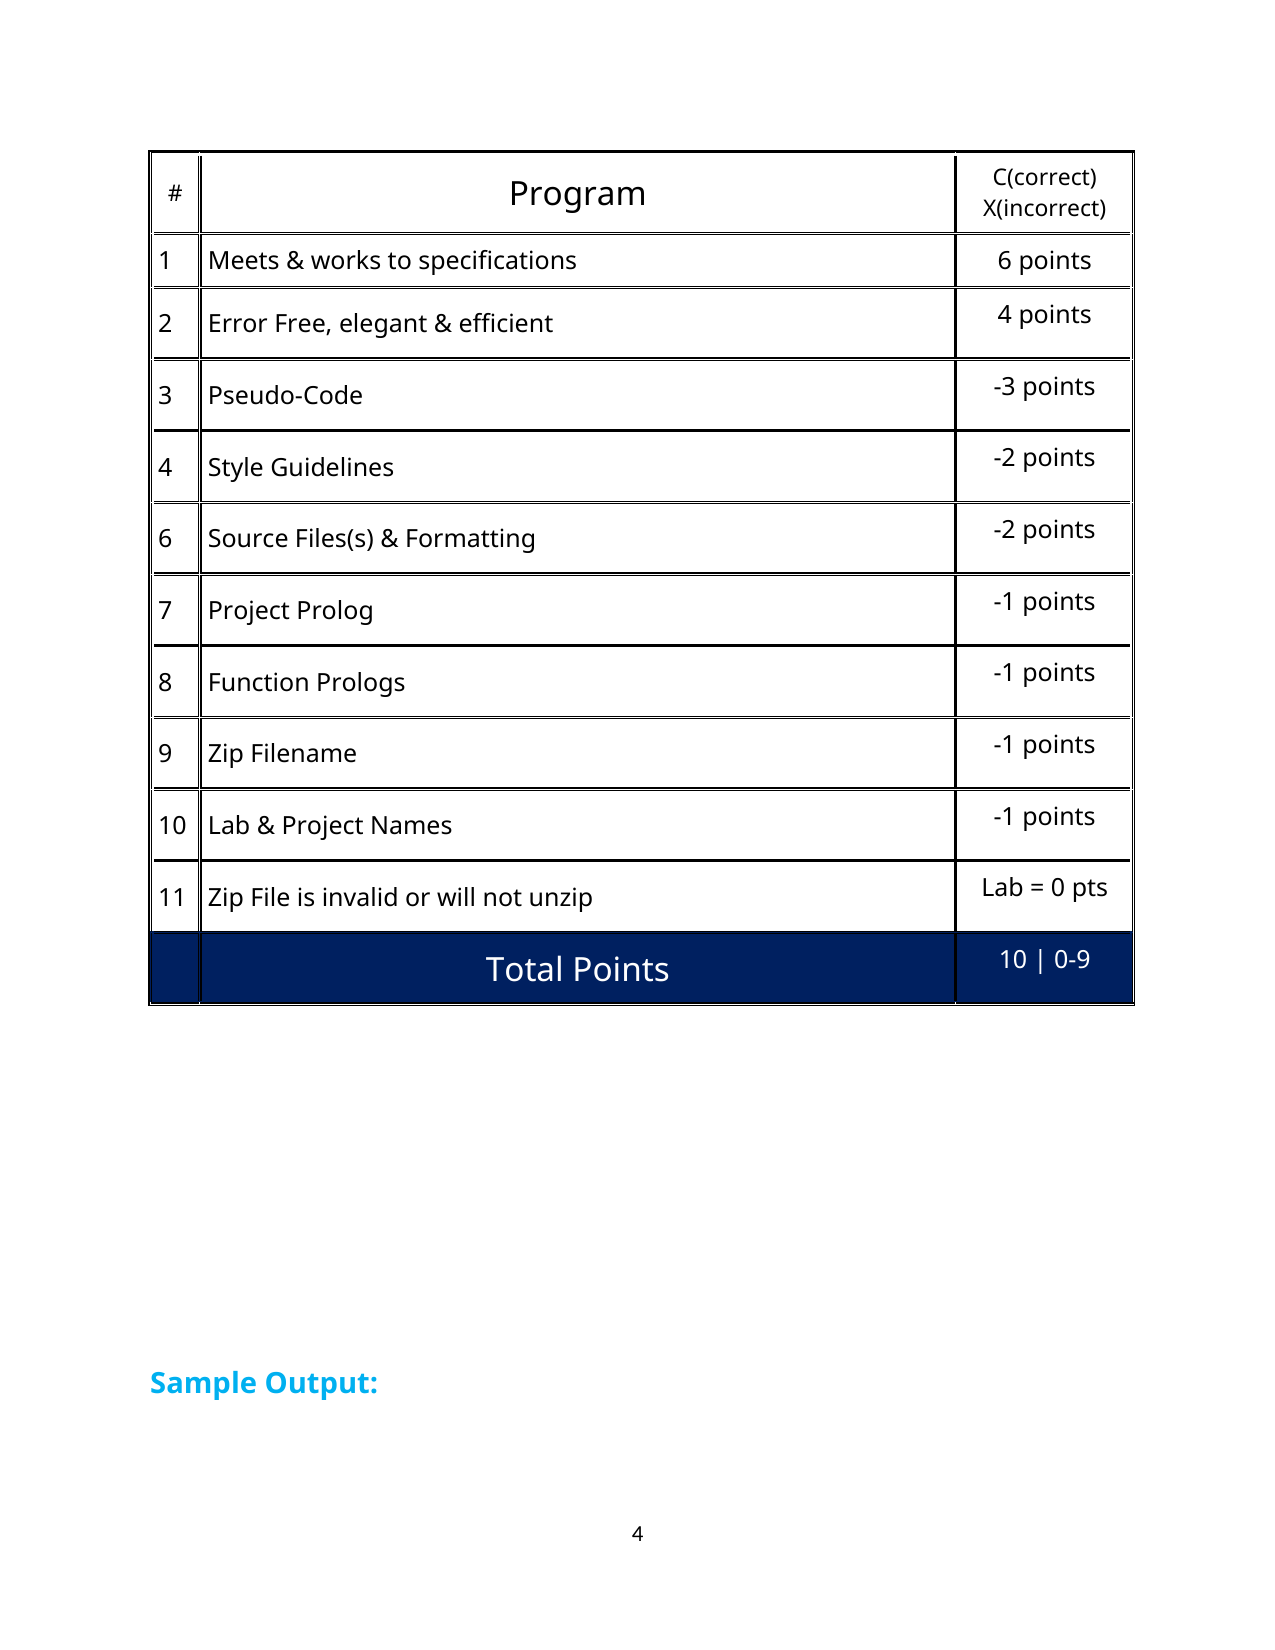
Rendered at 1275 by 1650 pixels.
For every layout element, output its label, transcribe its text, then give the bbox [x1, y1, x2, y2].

table_cell C(correct) X(incorrect) [955, 153, 1132, 231]
table_cell 2 [150, 286, 200, 357]
table_cell Source Files(s) & Formatting [202, 504, 954, 572]
table_cell [150, 931, 200, 1002]
table_cell 11 [152, 859, 198, 931]
table_cell 10 [152, 787, 198, 859]
table_cell Pseudo-Code [202, 361, 954, 429]
table_cell Function Prologs [202, 647, 954, 716]
table_cell Project Prolog [202, 576, 954, 644]
table_cell -2 points [957, 429, 1132, 501]
table_cell 3 [152, 357, 198, 429]
table_cell Lab & Project Names [202, 791, 954, 859]
table_cell 4 [152, 429, 198, 501]
table_cell -1 points [957, 572, 1132, 644]
table_cell -1 points [955, 716, 1133, 787]
table_cell -3 points [957, 357, 1132, 429]
table_cell 1 [152, 231, 198, 286]
table_cell 10 | 0-9 [955, 931, 1133, 1002]
table_cell 4 points [955, 286, 1133, 357]
table_cell Total Points [200, 934, 955, 1002]
table_cell Zip File is invalid or will not unzip [202, 862, 954, 931]
table_cell Style Guidelines [202, 432, 954, 501]
table_cell 8 [152, 644, 198, 716]
table_cell Error Free, elegant & efficient [202, 289, 954, 357]
table_cell Program [200, 153, 955, 231]
table_cell Lab = 0 pts [957, 859, 1132, 931]
table_cell 6 points [957, 231, 1132, 286]
table_cell -1 points [957, 644, 1132, 716]
text Sample Output: [150, 1363, 1125, 1402]
table_cell 6 [150, 501, 200, 572]
table_cell -2 points [955, 501, 1133, 572]
table_cell # [152, 152, 200, 231]
table_cell -1 points [957, 787, 1132, 859]
table_cell Zip Filename [202, 719, 954, 787]
table_cell Meets & works to specifications [202, 235, 954, 286]
table_cell 7 [152, 572, 198, 644]
table_cell 9 [150, 716, 200, 787]
